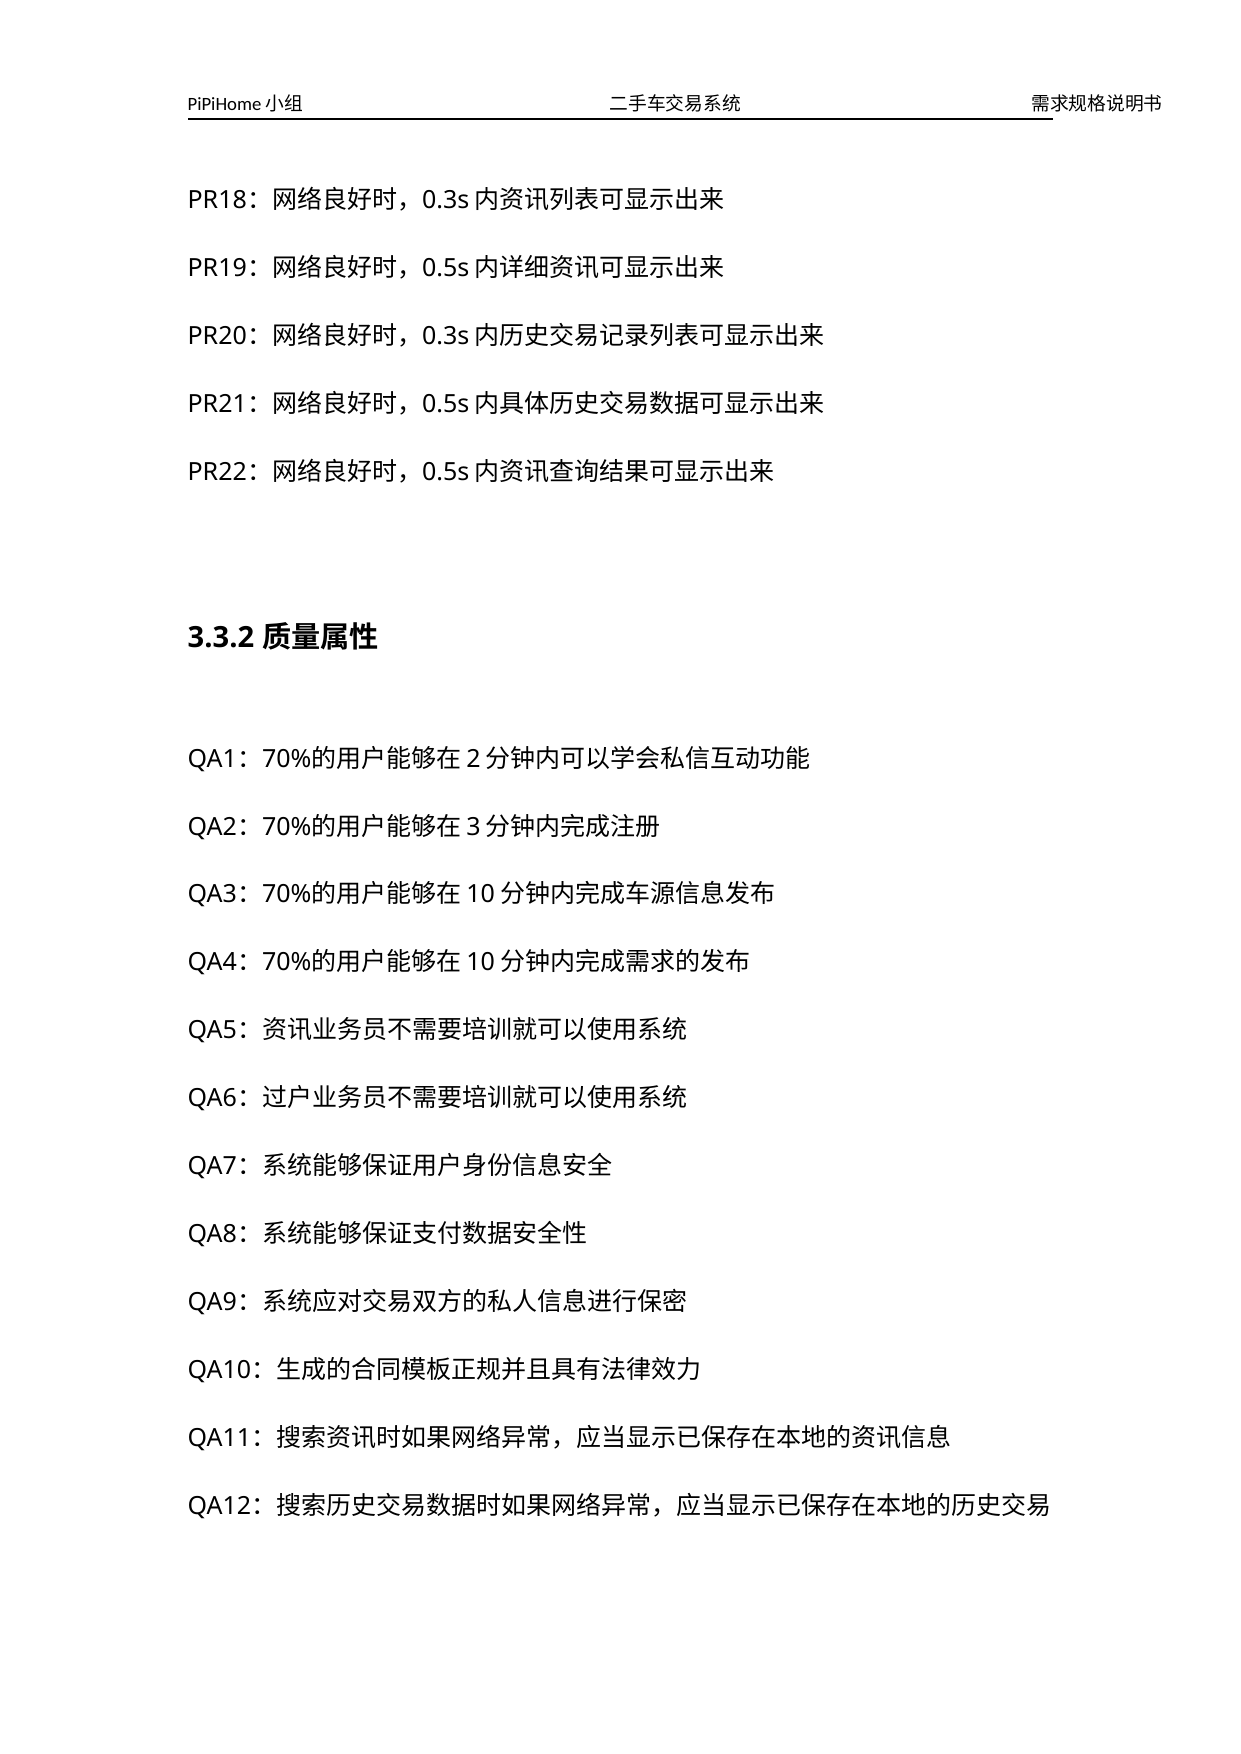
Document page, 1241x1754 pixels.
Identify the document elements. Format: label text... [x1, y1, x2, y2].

text PR22：网络良好时，0.5s内资讯查询结果可显示出来 [187, 436, 1053, 503]
text QA7：系统能够保证用户身份信息安全 [187, 1130, 1053, 1198]
text QA1：70%的用户能够在2分钟内可以学会私信互动功能 [187, 722, 1053, 790]
text QA3：70%的用户能够在10分钟内完成车源信息发布 [187, 858, 1053, 926]
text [187, 1469, 1053, 1537]
text QA4：70%的用户能够在10分钟内完成需求的发布 [187, 926, 1053, 994]
text QA8：系统能够保证支付数据安全性 [187, 1198, 1053, 1266]
subtitle 3.3.2 质量属性 [187, 601, 1053, 668]
text QA5：资讯业务员不需要培训就可以使用系统 [187, 994, 1053, 1062]
text PR19：网络良好时，0.5s内详细资讯可显示出来 [187, 232, 1053, 300]
text QA10：生成的合同模板正规并且具有法律效力 [187, 1333, 1053, 1401]
text PR18：网络良好时，0.3s内资讯列表可显示出来 [187, 164, 1053, 232]
text QA2：70%的用户能够在3分钟内完成注册 [187, 790, 1053, 858]
text QA9：系统应对交易双方的私人信息进行保密 [187, 1266, 1053, 1333]
text QA11：搜索资讯时如果网络异常，应当显示已保存在本地的资讯信息 [187, 1401, 1053, 1469]
text PR21：网络良好时，0.5s内具体历史交易数据可显示出来 [187, 368, 1053, 436]
text QA6：过户业务员不需要培训就可以使用系统 [187, 1062, 1053, 1130]
text PR20：网络良好时，0.3s内历史交易记录列表可显示出来 [187, 300, 1053, 368]
